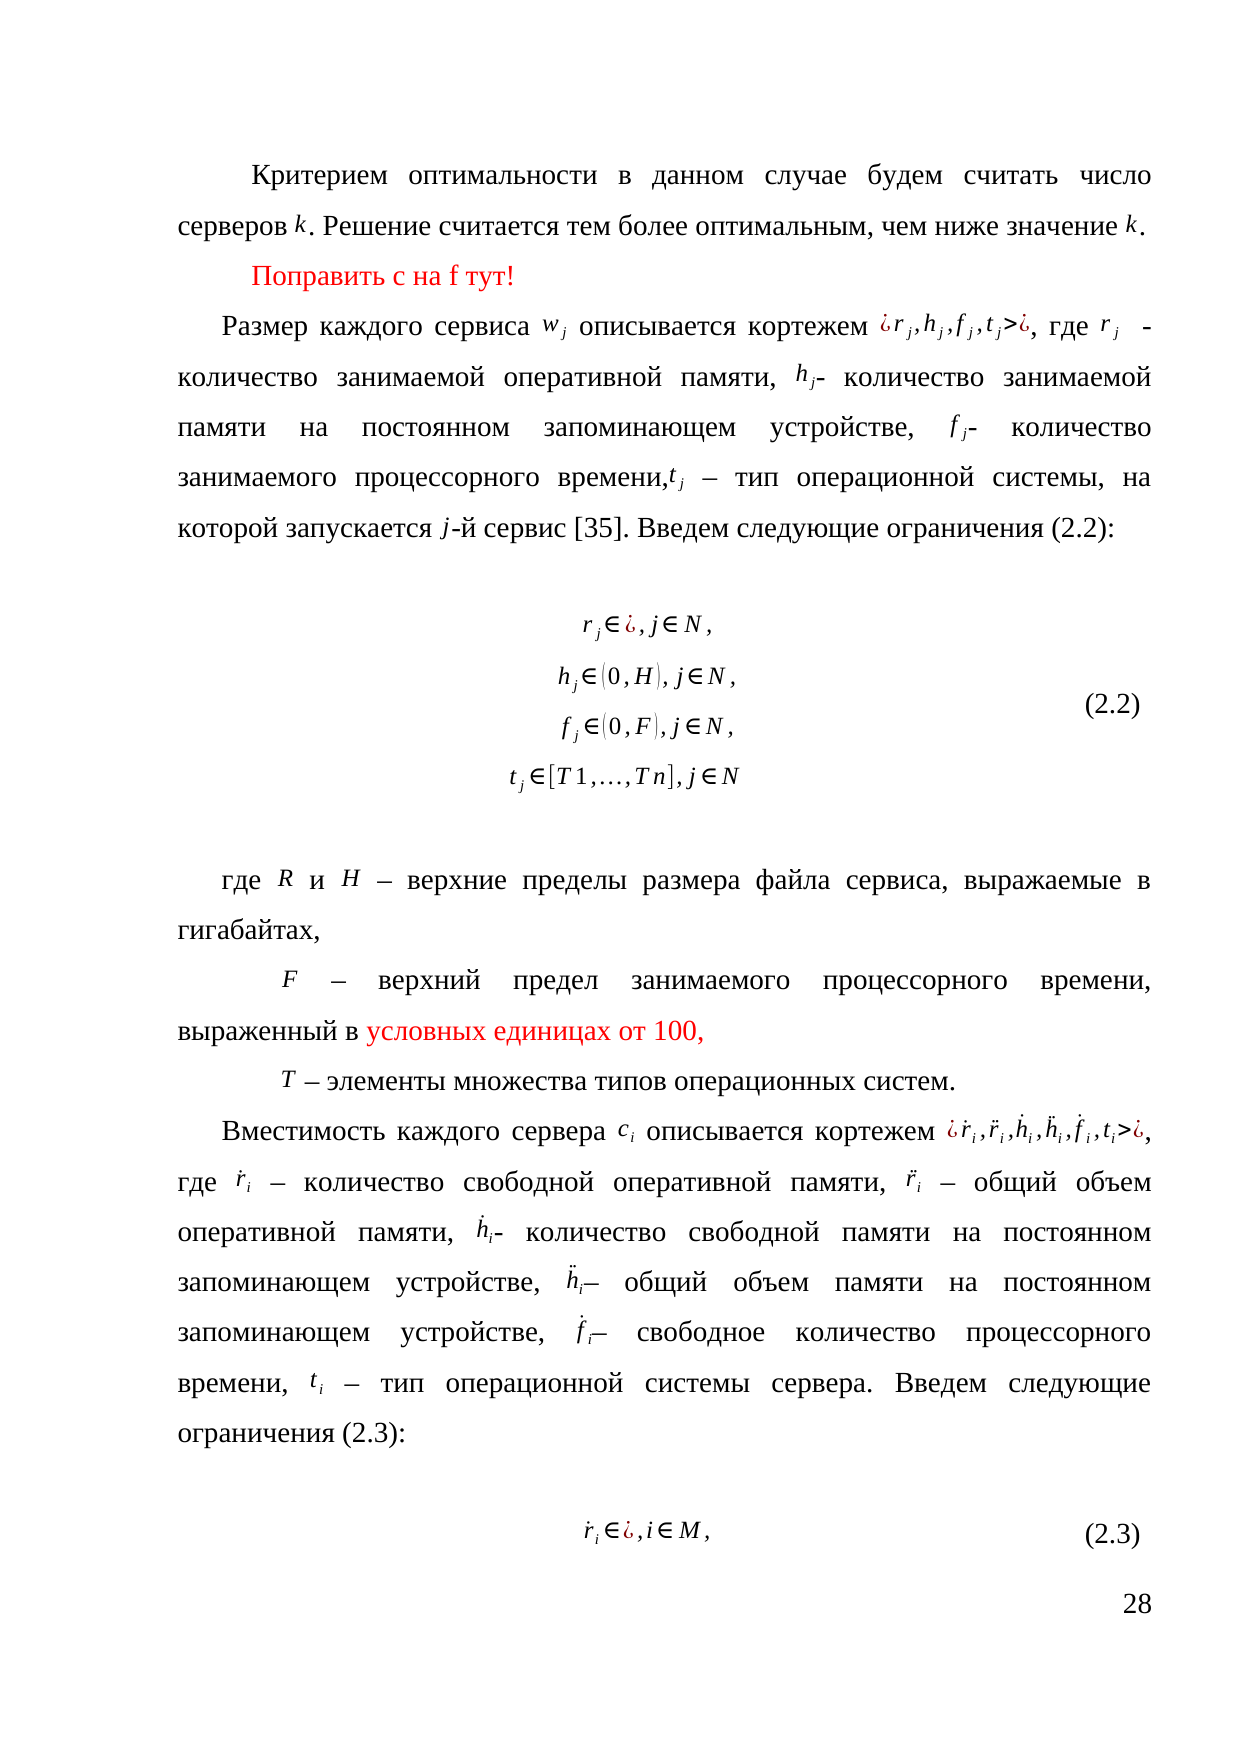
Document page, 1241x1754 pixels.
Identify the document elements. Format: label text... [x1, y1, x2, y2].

text Поправить c на f тут! [177, 258, 1152, 292]
text Вместимость каждого сервера описывается кортежем , где – количество свободной оперативной памяти, – общий объем оперативной памяти, - количество свободной памяти на постоянном запоминающем устройстве, – общий объем памяти на постоянном запоминающем устройстве, – свободное количество процессорного времени, – тип операционной системы сервера. Введем следующие ограничения (2.3): [177, 1113, 1152, 1449]
text Размер каждого сервиса описывается кортежем , где - количество занимаемой оперативной памяти, - количество занимаемой памяти на постоянном запоминающем устройстве, - количество занимаемого процессорного времени, – тип операционной системы, на которой запускается -й сервис [35]. Введем следующие ограничения (2.2): [177, 308, 1152, 543]
table_header (2.3) [1073, 1516, 1152, 1566]
table_header [177, 610, 1073, 811]
text – элементы множества типов операционных систем. [177, 1063, 1152, 1097]
text – верхний предел занимаемого процессорного времени, выраженный в условных единицах от 100, [177, 962, 1152, 1046]
text Критерием оптимальности в данном случае будем считать число серверов . Решение считается тем более оптимальным, чем ниже значение . [177, 157, 1152, 241]
table_header [177, 1516, 1073, 1566]
table_header (2.2) [1073, 610, 1152, 811]
text где и – верхние пределы размера файла сервиса, выражаемые в гигабайтах, [177, 862, 1152, 946]
